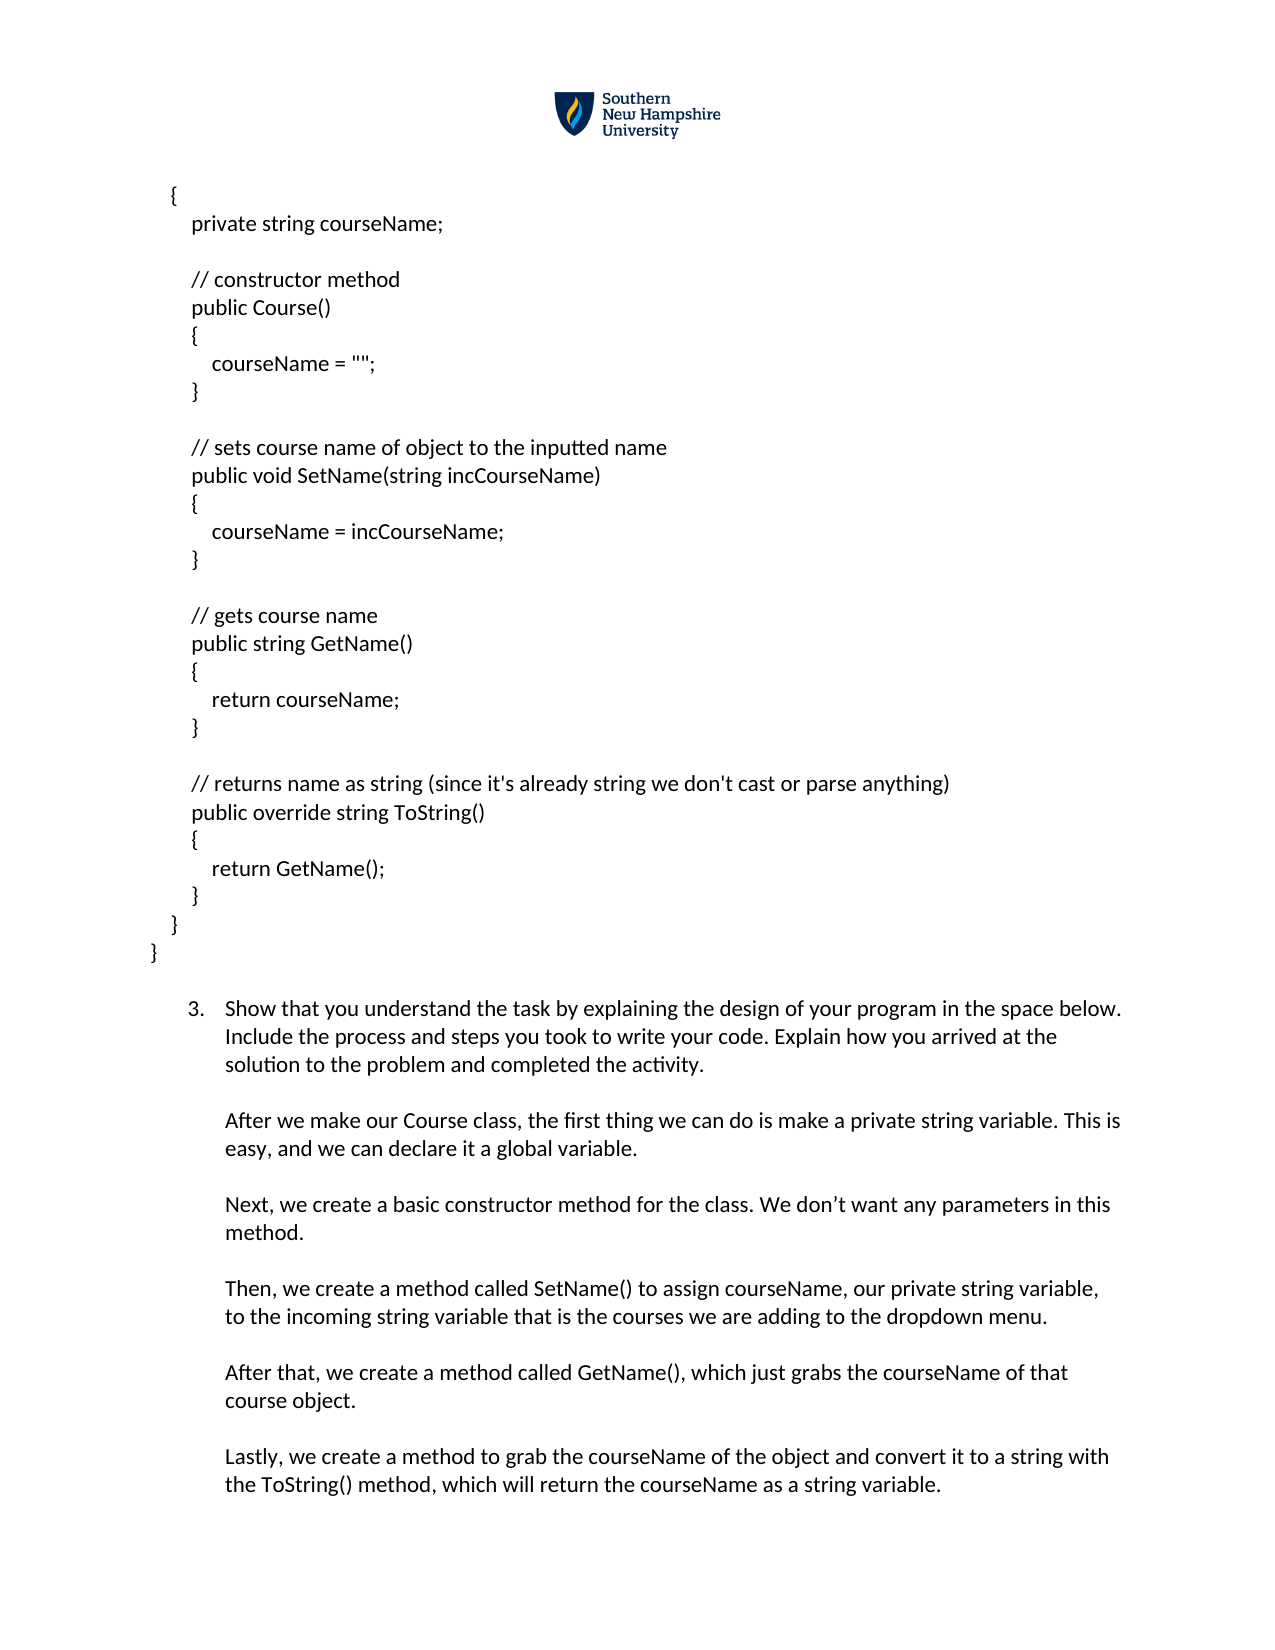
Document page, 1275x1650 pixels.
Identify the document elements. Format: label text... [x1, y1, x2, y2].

text Then, we create a method called SetName() to assign courseName, our private string variable, to the incoming string variable that is the courses we are adding to the dropdown menu. [225, 1274, 1125, 1330]
text public Course() [150, 293, 1125, 321]
text { [150, 181, 1125, 209]
text { [150, 489, 1125, 517]
text public void SetName(string incCourseName) [150, 461, 1125, 489]
text } [150, 910, 1125, 938]
text public override string ToString() [150, 798, 1125, 826]
list Show that you understand the task by explaining the design of your program in the space below. Include the process and steps you took to write your code. Explain how you arrived at the solution to the problem and completed the activity. [187, 994, 1125, 1078]
text Lastly, we create a method to grab the courseName of the object and convert it to a string with the ToString() method, which will return the courseName as a string variable. [225, 1442, 1125, 1498]
text { [150, 657, 1125, 686]
text Next, we create a basic constructor method for the class. We don’t want any parameters in this method. [225, 1190, 1125, 1246]
text return courseName; [150, 686, 1125, 713]
text private string courseName; [150, 209, 1125, 237]
text After that, we create a method called GetName(), which just grabs the courseName of that course object. [225, 1358, 1125, 1414]
text } [150, 545, 1125, 573]
text return GetName(); [150, 854, 1125, 882]
text courseName = ""; [150, 349, 1125, 377]
text courseName = incCourseName; [150, 517, 1125, 545]
text // returns name as string (since it's already string we don't cast or parse anything) [150, 769, 1125, 798]
text } [150, 377, 1125, 405]
text } [150, 938, 1125, 966]
text // gets course name [150, 601, 1125, 629]
text { [150, 321, 1125, 349]
text // constructor method [150, 265, 1125, 293]
text } [150, 882, 1125, 910]
text After we make our Course class, the first thing we can do is make a private string variable. This is easy, and we can declare it a global variable. [225, 1106, 1125, 1162]
text public string GetName() [150, 629, 1125, 657]
text } [150, 713, 1125, 742]
text { [150, 826, 1125, 854]
text // sets course name of object to the inputted name [150, 433, 1125, 461]
picture [546, 75, 729, 154]
